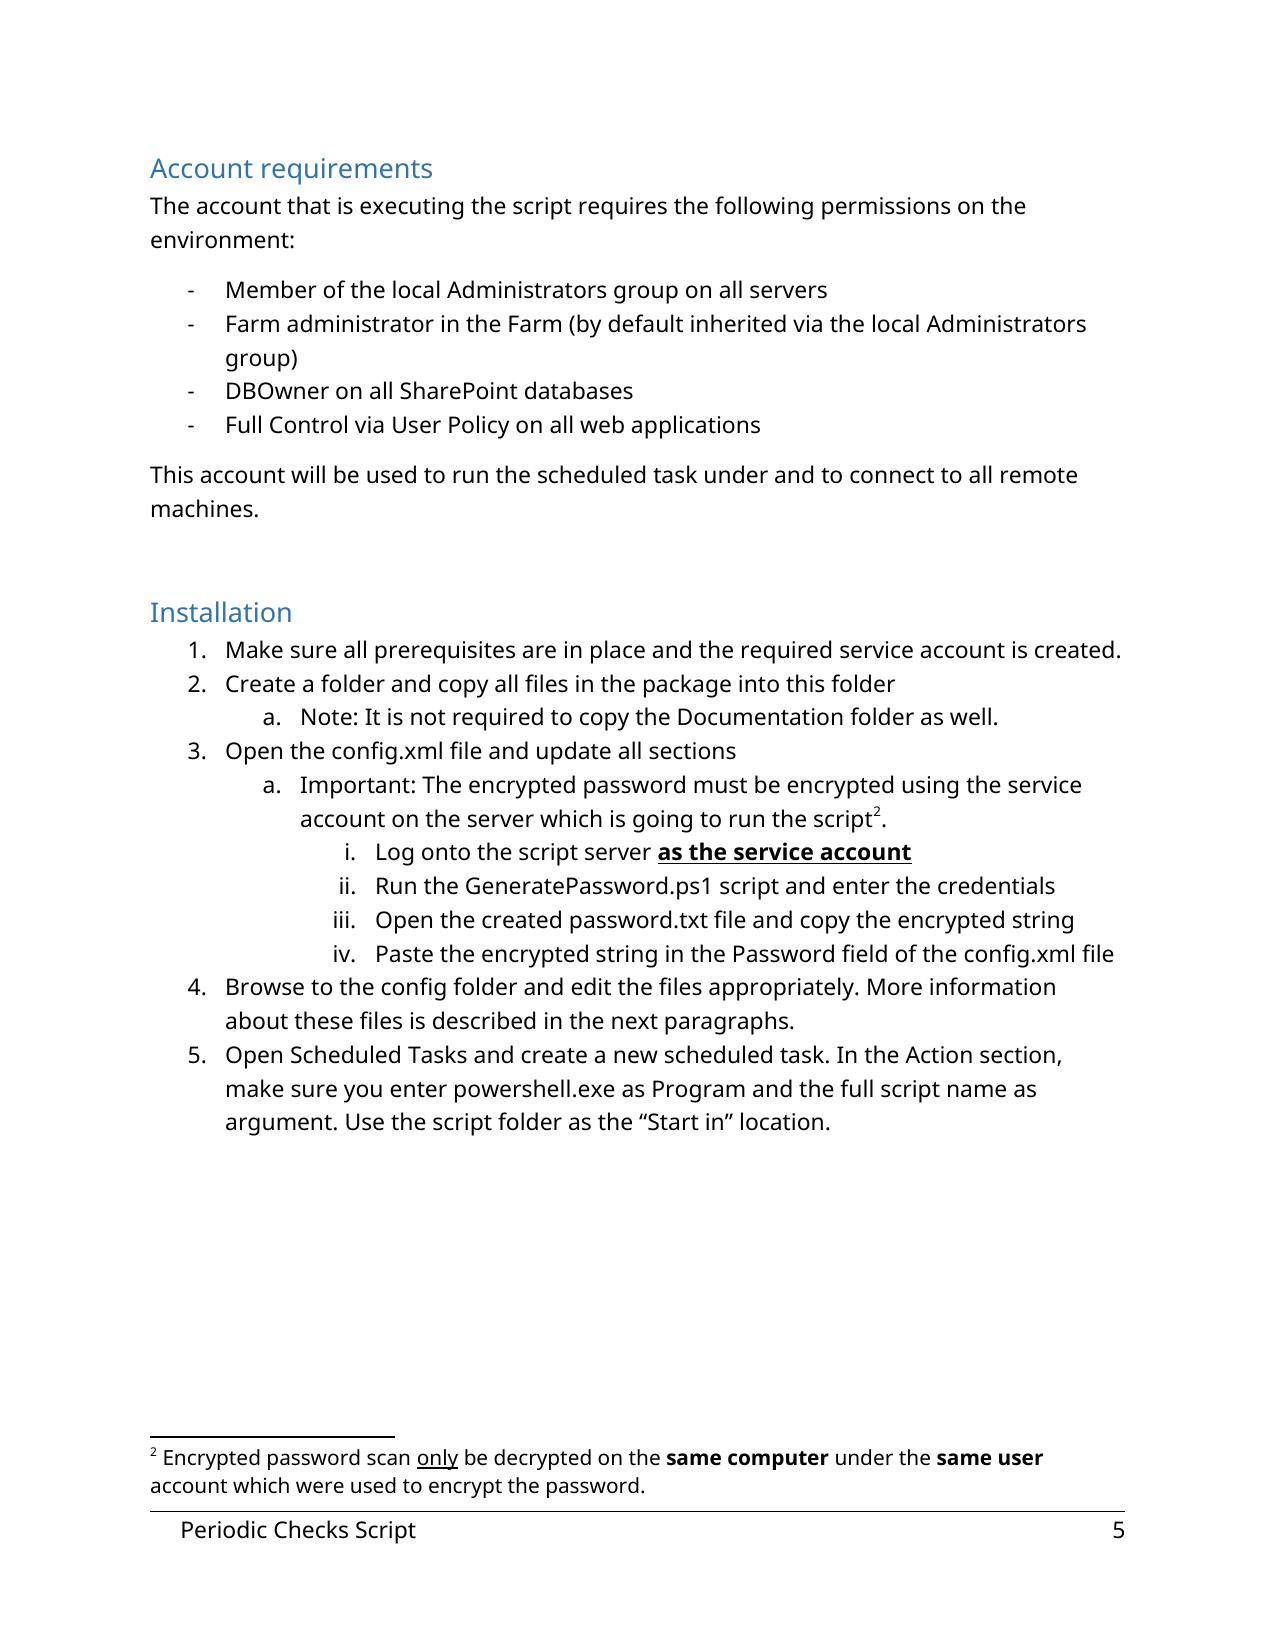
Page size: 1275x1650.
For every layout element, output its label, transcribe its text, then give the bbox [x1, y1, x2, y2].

list Paste the encrypted string in the Password field of the config.xml file [356, 937, 1125, 969]
list Farm administrator in the Farm (by default inherited via the local Administrators group) [187, 308, 1125, 373]
subtitle Installation [150, 594, 1125, 631]
list Run the GeneratePassword.ps1 script and enter the credentials [356, 870, 1125, 901]
text The account that is executing the script requires the following permissions on the environment: [150, 190, 1125, 255]
subtitle Account requirements [150, 150, 1125, 187]
list Member of the local Administrators group on all servers [187, 274, 1125, 305]
list Open Scheduled Tasks and create a new scheduled task. In the Action section, make sure you enter powershell.exe as Program and the full script name as argument. Use the script folder as the “Start in” location. [187, 1039, 1125, 1137]
list Create a folder and copy all files in the package into this folder [187, 667, 1125, 699]
list Open the config.xml file and update all sections [187, 735, 1125, 766]
list Important: The encrypted password must be encrypted using the service account on the server which is going to run the script. [262, 769, 1125, 834]
list DBOwner on all SharePoint databases [187, 375, 1125, 406]
list Note: It is not required to copy the Documentation folder as well. [262, 701, 1125, 732]
list Browse to the config folder and edit the files appropriately. More information about these files is described in the next paragraphs. [187, 971, 1125, 1036]
list Log onto the script server as the service account [356, 836, 1125, 867]
list Make sure all prerequisites are in place and the required service account is created. [187, 634, 1125, 665]
text This account will be used to run the scheduled task under and to connect to all remote machines. [150, 459, 1125, 524]
list Full Control via User Policy on all web applications [187, 409, 1125, 440]
list Open the created password.txt file and copy the encrypted string [356, 904, 1125, 935]
